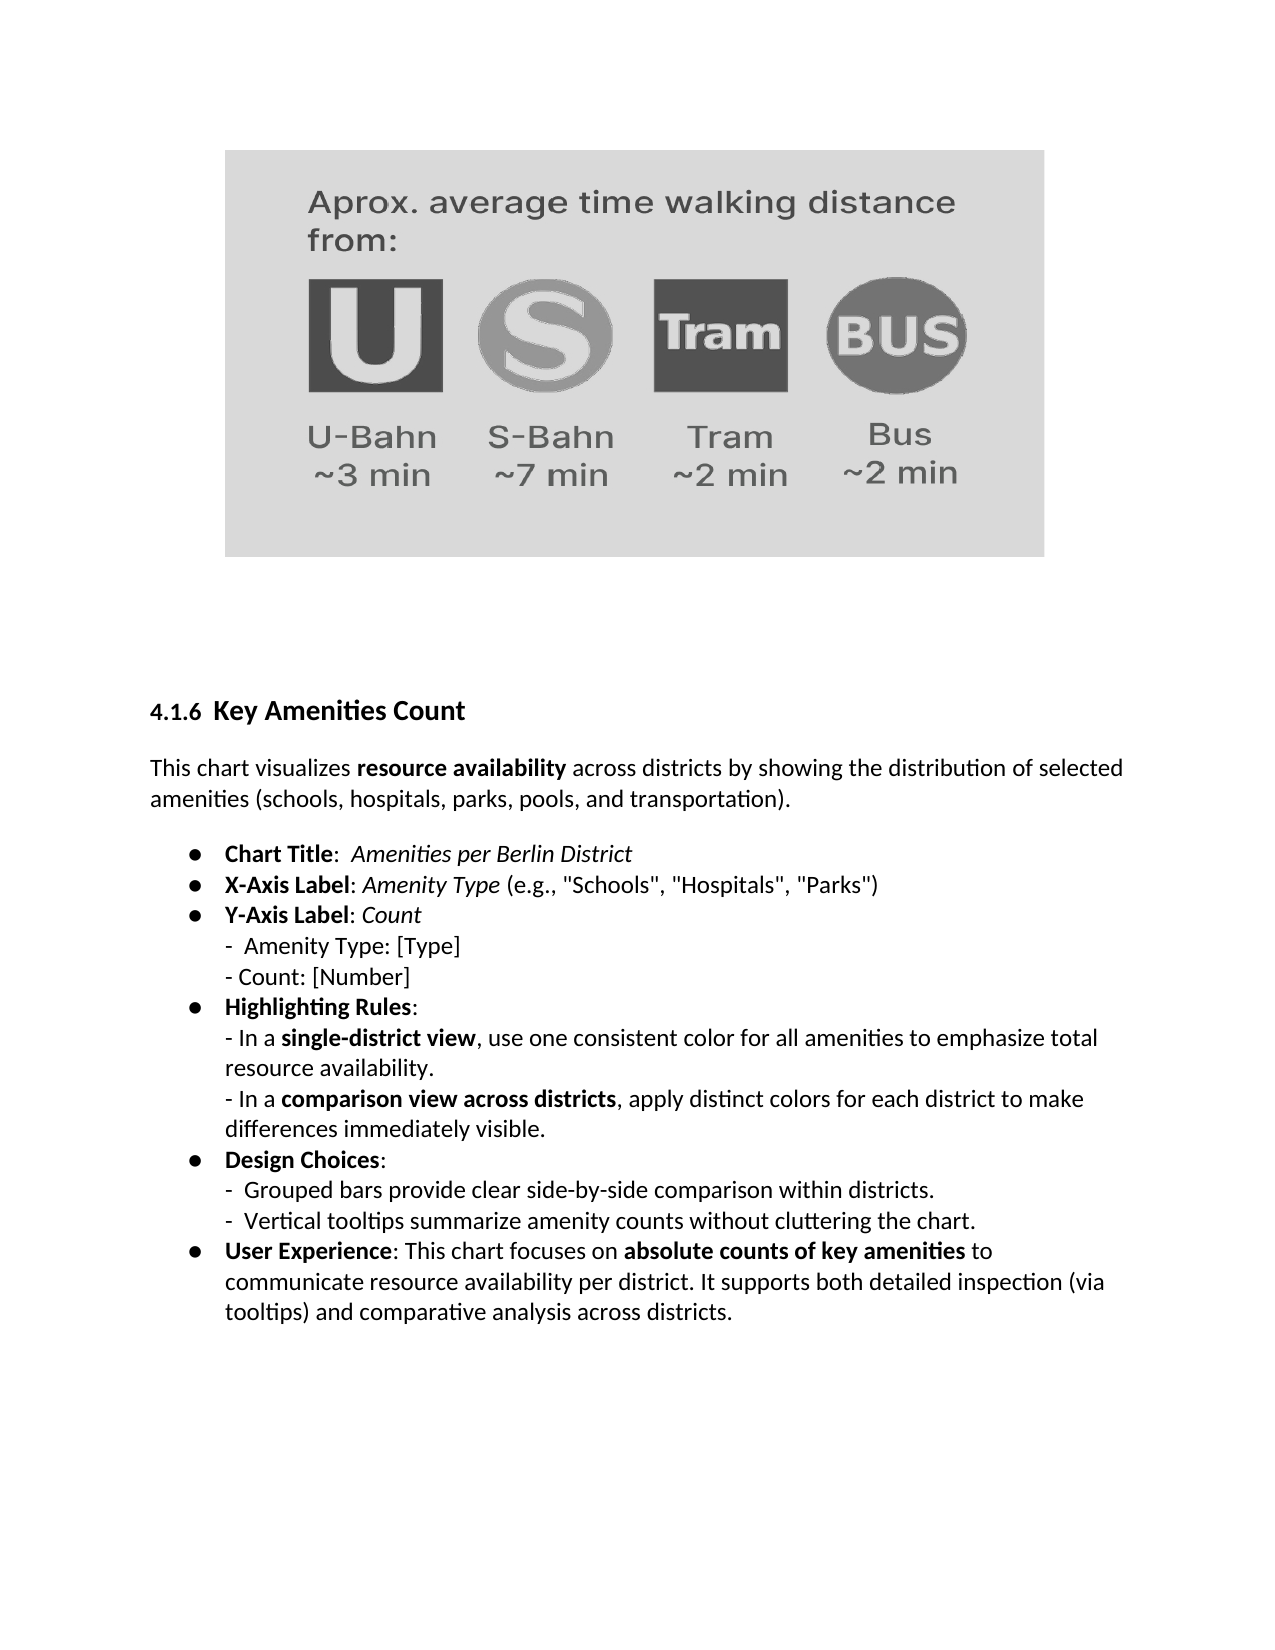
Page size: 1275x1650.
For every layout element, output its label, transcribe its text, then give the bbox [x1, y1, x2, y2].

list X-Axis Label: Amenity Type (e.g., "Schools", "Hospitals", "Parks") [187, 869, 1125, 900]
list Design Choices: - Grouped bars provide clear side-by-side comparison within districts. - Vertical tooltips summarize amenity counts without cluttering the chart. [187, 1144, 1125, 1235]
picture [225, 150, 1045, 557]
list User Experience: This chart focuses on absolute counts of key amenities to communicate resource availability per district. It supports both detailed inspection (via tooltips) and comparative analysis across districts. [187, 1235, 1125, 1327]
list Highlighting Rules: - In a single-district view, use one consistent color for all amenities to emphasize total resource availability. - In a comparison view across districts, apply distinct colors for each district to make differences immediately visible. [187, 991, 1125, 1144]
subtitle 4.1.6 Key Amenities Count [150, 692, 1125, 728]
text This chart visualizes resource availability across districts by showing the distribution of selected amenities (schools, hospitals, parks, pools, and transportation). [150, 753, 1125, 814]
list Chart Title: Amenities per Berlin District [187, 839, 1125, 869]
list Y-Axis Label: Count - Amenity Type: [Type] - Count: [Number] [187, 900, 1125, 991]
